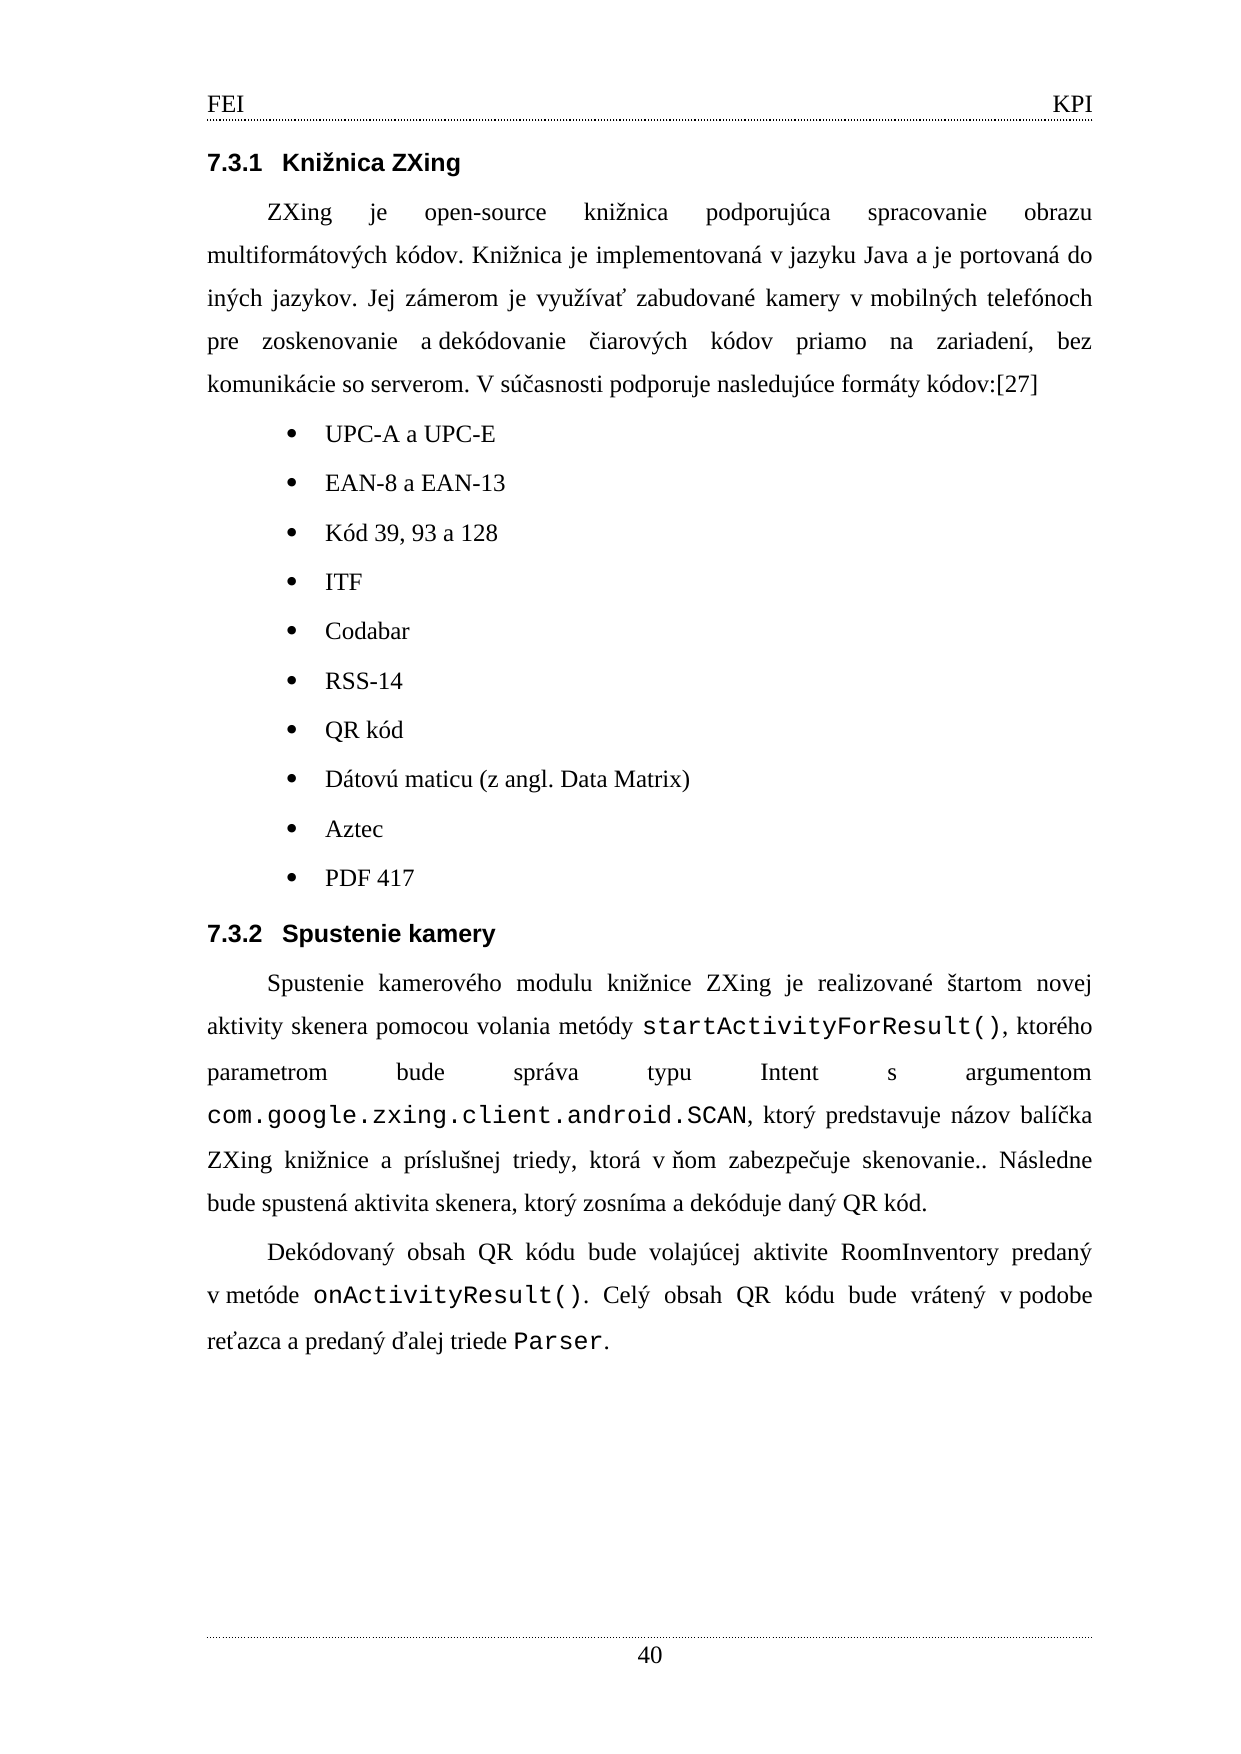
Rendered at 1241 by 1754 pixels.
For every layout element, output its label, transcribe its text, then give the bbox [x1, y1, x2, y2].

text Spustenie kamery [207, 919, 1092, 948]
list Aztec [287, 814, 1092, 843]
text Spustenie kamerového modulu knižnice ZXing je realizované štartom novej aktivity skenera pomocou volania metódy startActivityForResult(), ktorého parametrom bude správa typu Intent s argumentom com.google.zxing.client.android.SCAN, ktorý predstavuje názov balíčka ZXing knižnice a príslušnej triedy, ktorá v ňom zabezpečuje skenovanie.. Následne bude spustená aktivita skenera, ktorý zosníma a dekóduje daný QR kód. [207, 968, 1092, 1217]
text ZXing je open-source knižnica podporujúca spracovanie obrazu multiformátových kódov. Knižnica je implementovaná v jazyku Java a je portovaná do iných jazykov. Jej zámerom je využívať zabudované kamery v mobilných telefónoch pre zoskenovanie a dekódovanie čiarových kódov priamo na zariadení, bez komunikácie so serverom. V súčasnosti podporuje nasledujúce formáty kódov:[27] [207, 197, 1092, 398]
list RSS-14 [287, 666, 1092, 694]
text Knižnica ZXing [207, 148, 1092, 176]
text Dekódovaný obsah QR kódu bude volajúcej aktivite RoomInventory predaný v metóde onActivityResult(). Celý obsah QR kódu bude vrátený v podobe reťazca a predaný ďalej triede Parser. [207, 1237, 1092, 1357]
list PDF 417 [287, 863, 1092, 892]
list EAN-8 a EAN-13 [287, 468, 1092, 497]
list UPC-A a UPC-E [287, 419, 1092, 448]
list ITF [287, 567, 1092, 596]
list Codabar [287, 616, 1092, 645]
list QR kód [287, 715, 1092, 744]
list Dátovú maticu (z angl. Data Matrix) [287, 764, 1092, 793]
list Kód 39, 93 a 128 [287, 518, 1092, 546]
